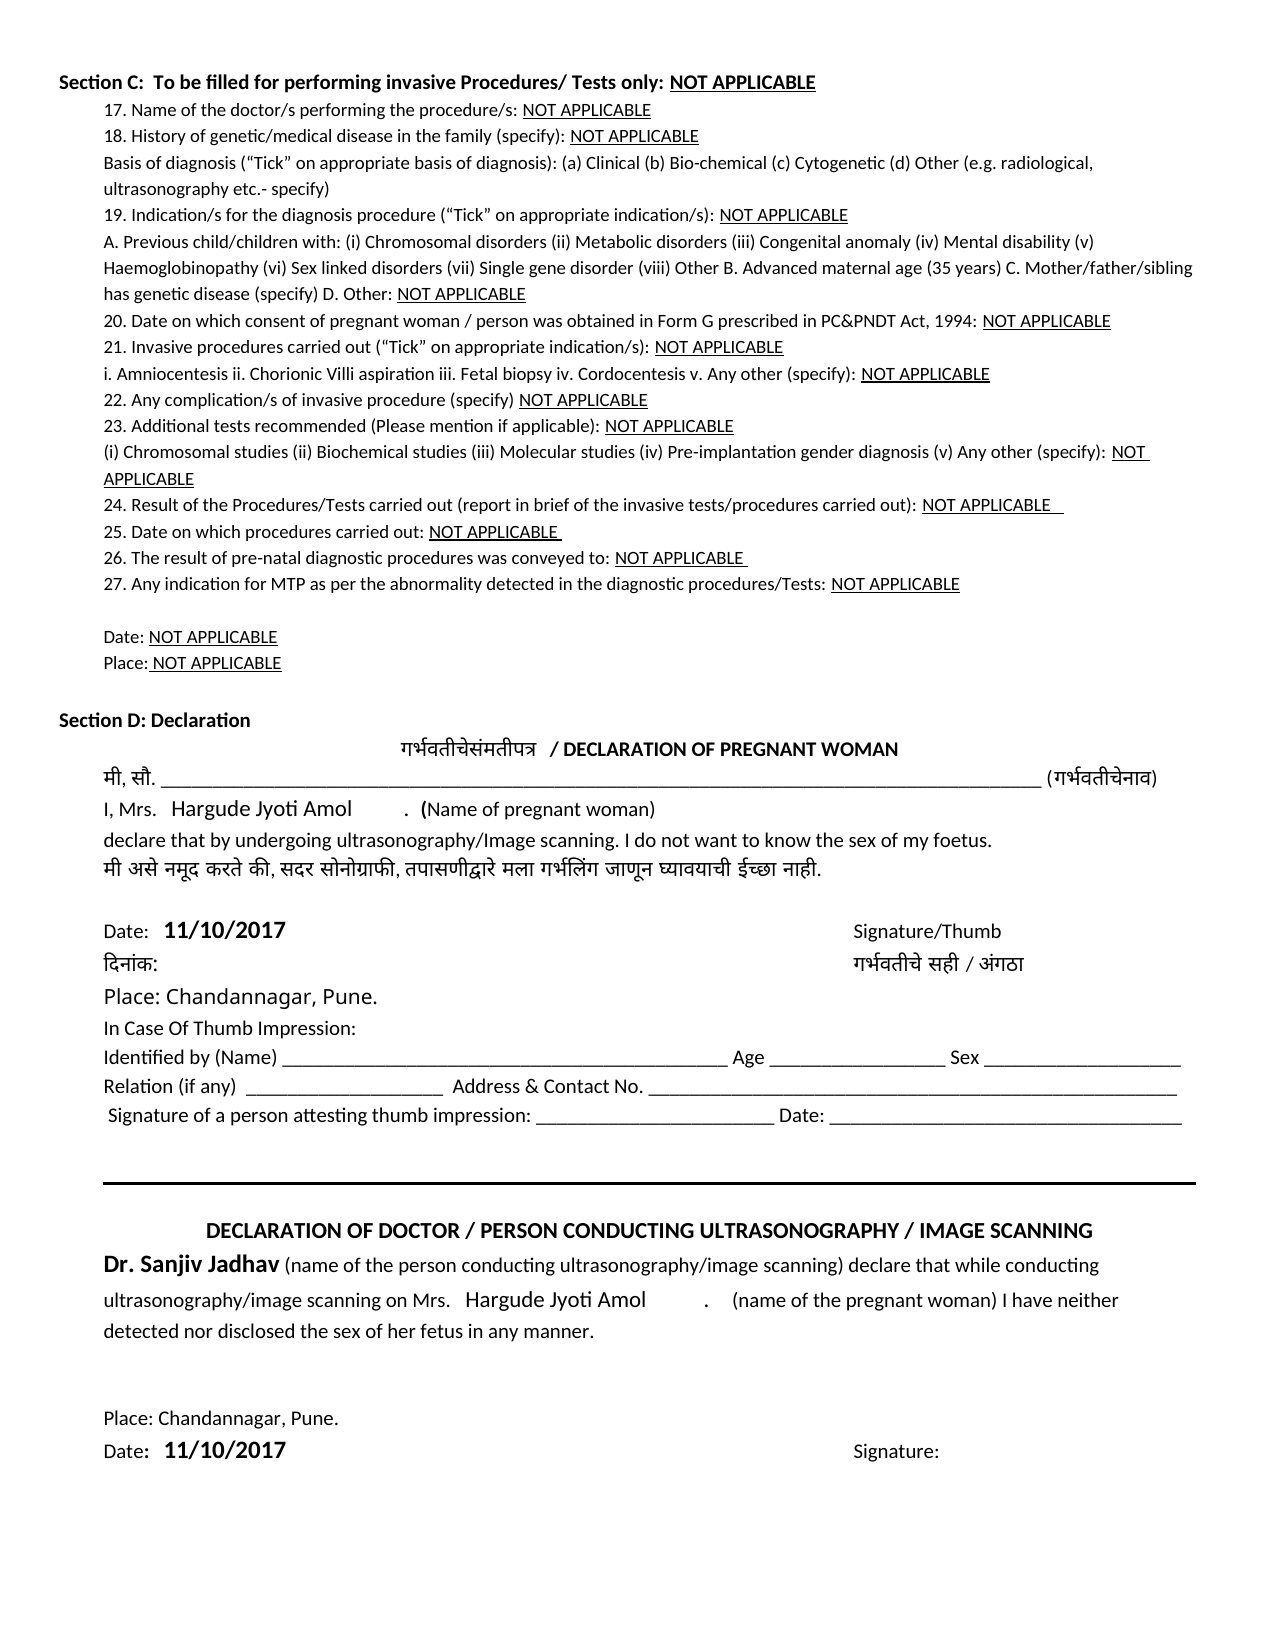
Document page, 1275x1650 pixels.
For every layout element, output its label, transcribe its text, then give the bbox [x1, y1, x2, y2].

text Place: Chandannagar, Pune. [103, 982, 1196, 1011]
text 21. Invasive procedures carried out (“Tick” on appropriate indication/s): NOT APPLICABLE [103, 335, 1196, 358]
text गर्भवतीचेसंमतीपत्र / DECLARATION OF PREGNANT WOMAN [103, 736, 1196, 762]
text Date: NOT APPLICABLE [103, 625, 1196, 648]
text 26. The result of pre-natal diagnostic procedures was conveyed to: NOT APPLICABLE [103, 546, 1196, 569]
text Date: Signature/Thumb [103, 914, 1196, 945]
text 24. Result of the Procedures/Tests carried out (report in brief of the invasive tests/procedures carried out): NOT APPLICABLE [103, 493, 1196, 516]
text A. Previous child/children with: (i) Chromosomal disorders (ii) Metabolic disorders (iii) Congenital anomaly (iv) Mental disability (v) Haemoglobinopathy (vi) Sex linked disorders (vii) Single gene disorder (viii) Other B. Advanced maternal age (35 years) C. Mother/father/sibling has genetic disease (specify) D. Other: NOT APPLICABLE [103, 230, 1196, 306]
text In Case Of Thumb Impression: [103, 1015, 1196, 1040]
text 27. Any indication for MTP as per the abnormality detected in the diagnostic procedures/Tests: NOT APPLICABLE [103, 572, 1196, 595]
text I, Mrs. (Name of pregnant woman) [103, 794, 1196, 823]
text दिनांक: गर्भवतीचे सही / अंगठा [103, 949, 1196, 978]
text 19. Indication/s for the diagnosis procedure (“Tick” on appropriate indication/s): NOT APPLICABLE [103, 203, 1196, 226]
text Signature of a person attesting thumb impression: _______________________ Date: __________________________________ [103, 1102, 1196, 1182]
text मी, सौ. _____________________________________________________________________________________ (गर्भवतीचेनाव) [103, 765, 1196, 791]
text Date: Signature: [103, 1434, 1196, 1464]
text Section D: Declaration [59, 707, 1196, 732]
text 20. Date on which consent of pregnant woman / person was obtained in Form G prescribed in PC&PNDT Act, 1994: NOT APPLICABLE [103, 309, 1196, 332]
text मी असे नमूद करते की, सदर सोनोग्राफी, तपासणीद्वारे मला गर्भलिंग जाणून घ्यावयाची ईच्छा नाही. [103, 856, 1196, 882]
text i. Amniocentesis ii. Chorionic Villi aspiration iii. Fetal biopsy iv. Cordocentesis v. Any other (specify): NOT APPLICABLE [103, 362, 1196, 384]
text Basis of diagnosis (“Tick” on appropriate basis of diagnosis): (a) Clinical (b) Bio-chemical (c) Cytogenetic (d) Other (e.g. radiological, ultrasonography etc.- specify) [103, 151, 1196, 200]
text 18. History of genetic/medical disease in the family (specify): NOT APPLICABLE [103, 124, 1196, 147]
text 17. Name of the doctor/s performing the procedure/s: NOT APPLICABLE [103, 98, 1196, 121]
text Relation (if any) ___________________ Address & Contact No. ___________________________________________________ [103, 1073, 1196, 1098]
text Place: NOT APPLICABLE [103, 652, 1196, 674]
text Place: Chandannagar, Pune. [103, 1405, 1196, 1430]
text 22. Any complication/s of invasive procedure (specify) NOT APPLICABLE [103, 388, 1196, 411]
text DECLARATION OF DOCTOR / PERSON CONDUCTING ULTRASONOGRAPHY / IMAGE SCANNING [103, 1216, 1196, 1244]
text 25. Date on which procedures carried out: NOT APPLICABLE [103, 520, 1196, 543]
text Section C: To be filled for performing invasive Procedures/ Tests only: NOT APPLICABLE [0, 69, 1275, 94]
text declare that by undergoing ultrasonography/Image scanning. I do not want to know the sex of my foetus. [103, 827, 1196, 852]
text 23. Additional tests recommended (Please mention if applicable): NOT APPLICABLE [103, 414, 1196, 437]
text (i) Chromosomal studies (ii) Biochemical studies (iii) Molecular studies (iv) Pre-implantation gender diagnosis (v) Any other (specify): NOT APPLICABLE [103, 441, 1196, 490]
text Dr. Sanjiv Jadhav (name of the person conducting ultrasonography/image scanning) declare that while conducting ultrasonography/image scanning on Mrs. (name of the pregnant woman) I have neither detected nor disclosed the sex of her fetus in any manner. [103, 1248, 1196, 1343]
text Identified by (Name) ___________________________________________ Age _________________ Sex ___________________ [103, 1044, 1196, 1069]
